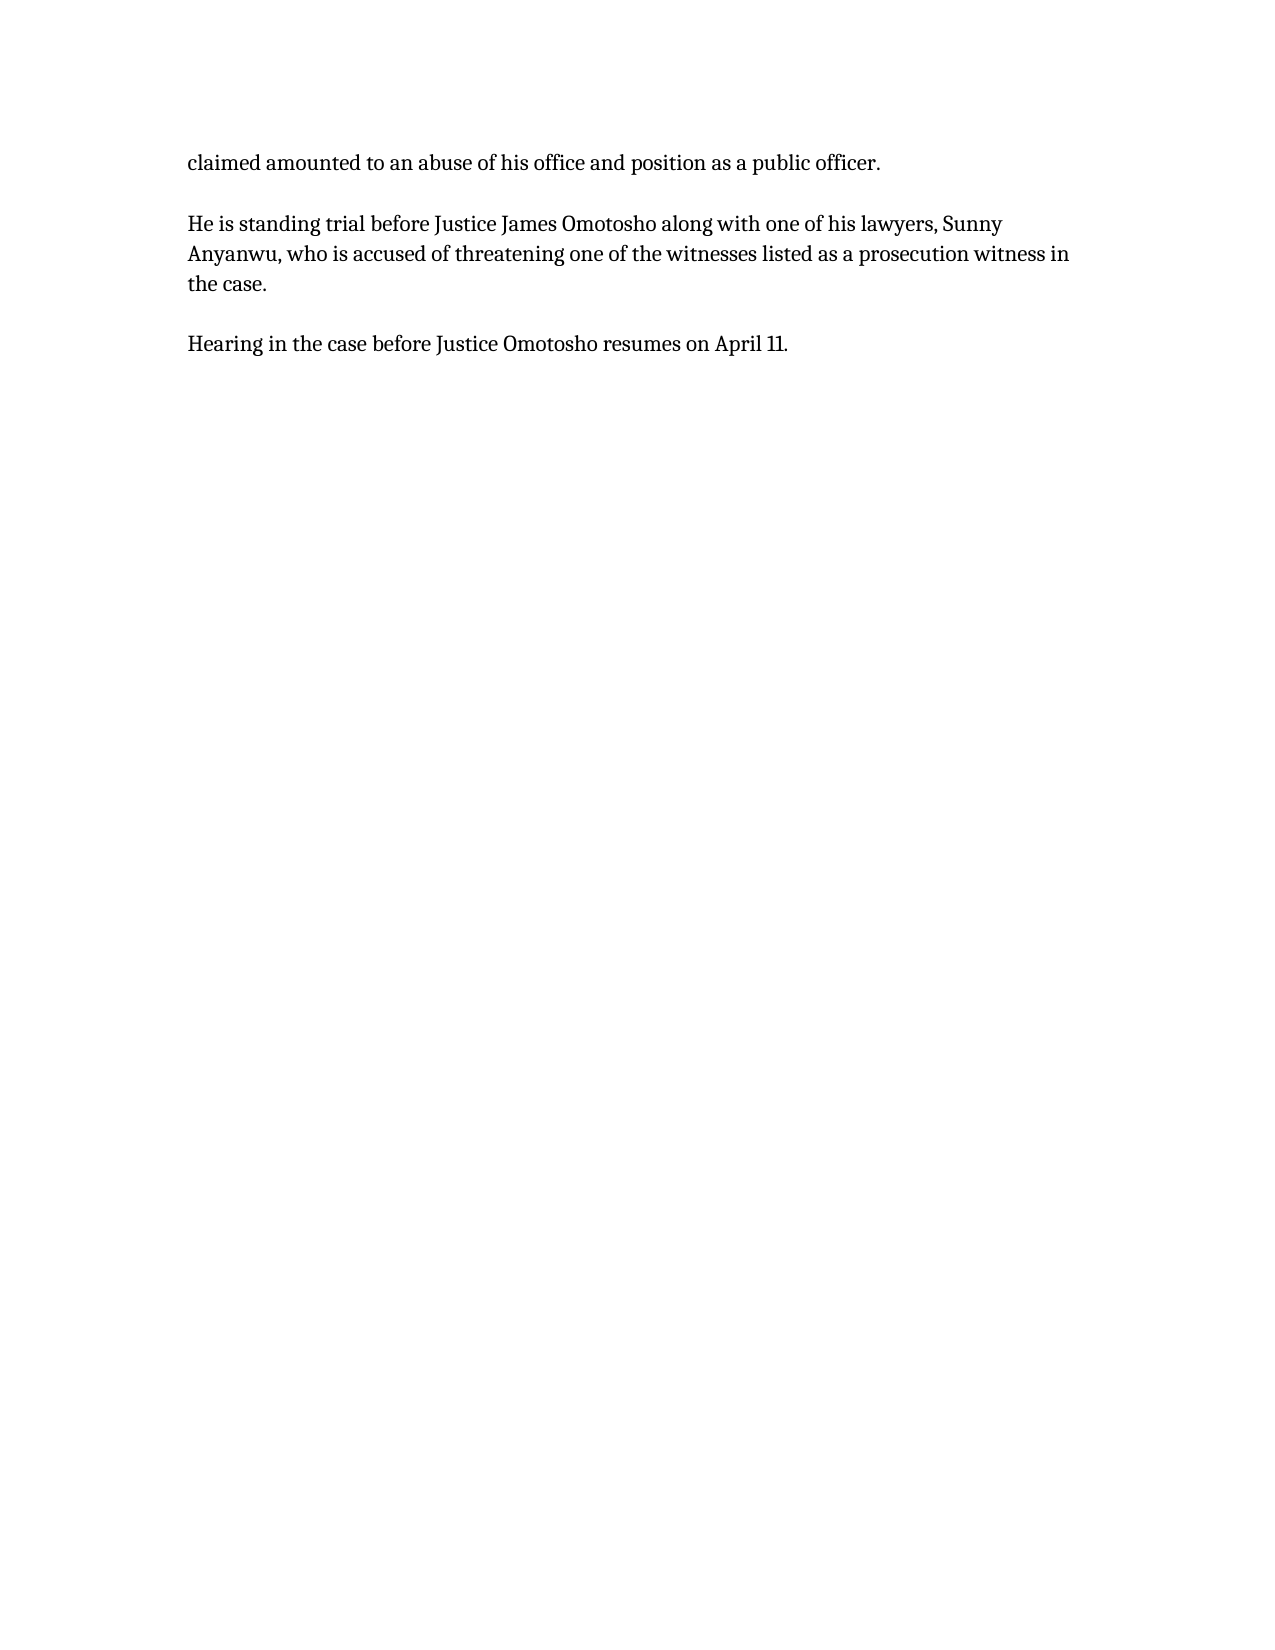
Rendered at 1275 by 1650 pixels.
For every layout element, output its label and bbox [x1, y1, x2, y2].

text [187, 150, 1087, 358]
